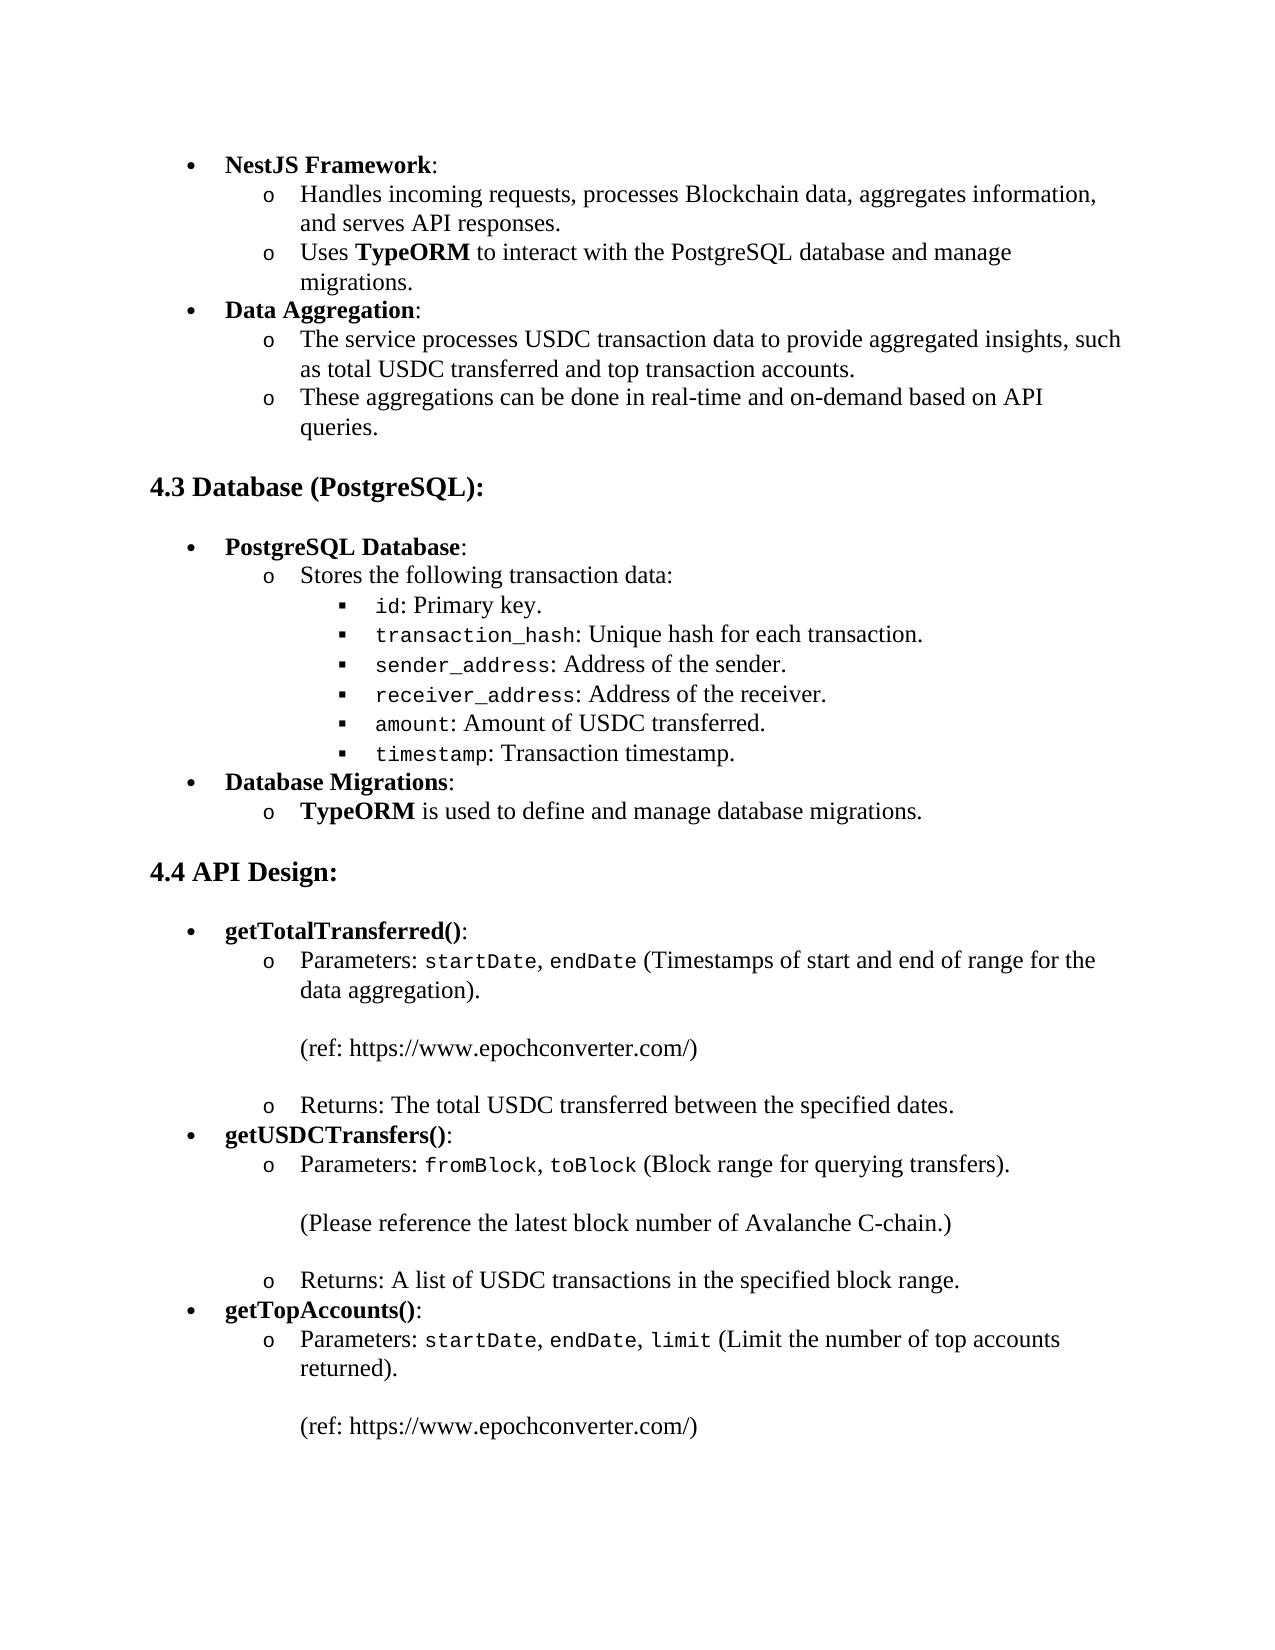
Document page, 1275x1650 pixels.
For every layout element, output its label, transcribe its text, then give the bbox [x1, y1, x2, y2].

text 4.4 API Design: [150, 855, 1125, 887]
list id: Primary key. [337, 590, 1125, 619]
list receiver_address: Address of the receiver. [337, 679, 1125, 708]
text (Please reference the latest block number of Avalanche C-chain.) [300, 1208, 1125, 1236]
list getUSDCTransfers(): [187, 1120, 1125, 1149]
list getTopAccounts(): [187, 1295, 1125, 1324]
list Parameters: fromBlock, toBlock (Block range for querying transfers). [262, 1149, 1125, 1178]
list Parameters: startDate, endDate (Timestamps of start and end of range for the data aggregation). [262, 945, 1125, 1003]
list sender_address: Address of the sender. [337, 649, 1125, 679]
text 4.3 Database (PostgreSQL): [150, 470, 1125, 502]
list getTotalTransferred(): [187, 916, 1125, 945]
list TypeORM is used to define and manage database migrations. [262, 796, 1125, 826]
list Parameters: startDate, endDate, limit (Limit the number of top accounts returned). [262, 1324, 1125, 1382]
list Data Aggregation: [187, 295, 1125, 324]
list NestJS Framework: [187, 150, 1125, 179]
list The service processes USDC transaction data to provide aggregated insights, such as total USDC transferred and top transaction accounts. [262, 324, 1125, 382]
list Uses TypeORM to interact with the PostgreSQL database and manage migrations. [262, 237, 1125, 295]
list Returns: The total USDC transferred between the specified dates. [262, 1091, 1125, 1120]
list (ref: https://www.epochconverter.com/) [225, 1411, 1125, 1440]
list Returns: A list of USDC transactions in the specified block range. [262, 1266, 1125, 1295]
list Stores the following transaction data: [262, 560, 1125, 590]
list Database Migrations: [187, 767, 1125, 796]
list timestamp: Transaction timestamp. [337, 738, 1125, 767]
text (ref: https://www.epochconverter.com/) [300, 1033, 1125, 1061]
list These aggregations can be done in real-time and on-demand based on API queries. [262, 382, 1125, 441]
list amount: Amount of USDC transferred. [337, 708, 1125, 738]
list transaction_hash: Unique hash for each transaction. [337, 619, 1125, 649]
list Handles incoming requests, processes Blockchain data, aggregates information, and serves API responses. [262, 179, 1125, 237]
list PostgreSQL Database: [187, 532, 1125, 560]
